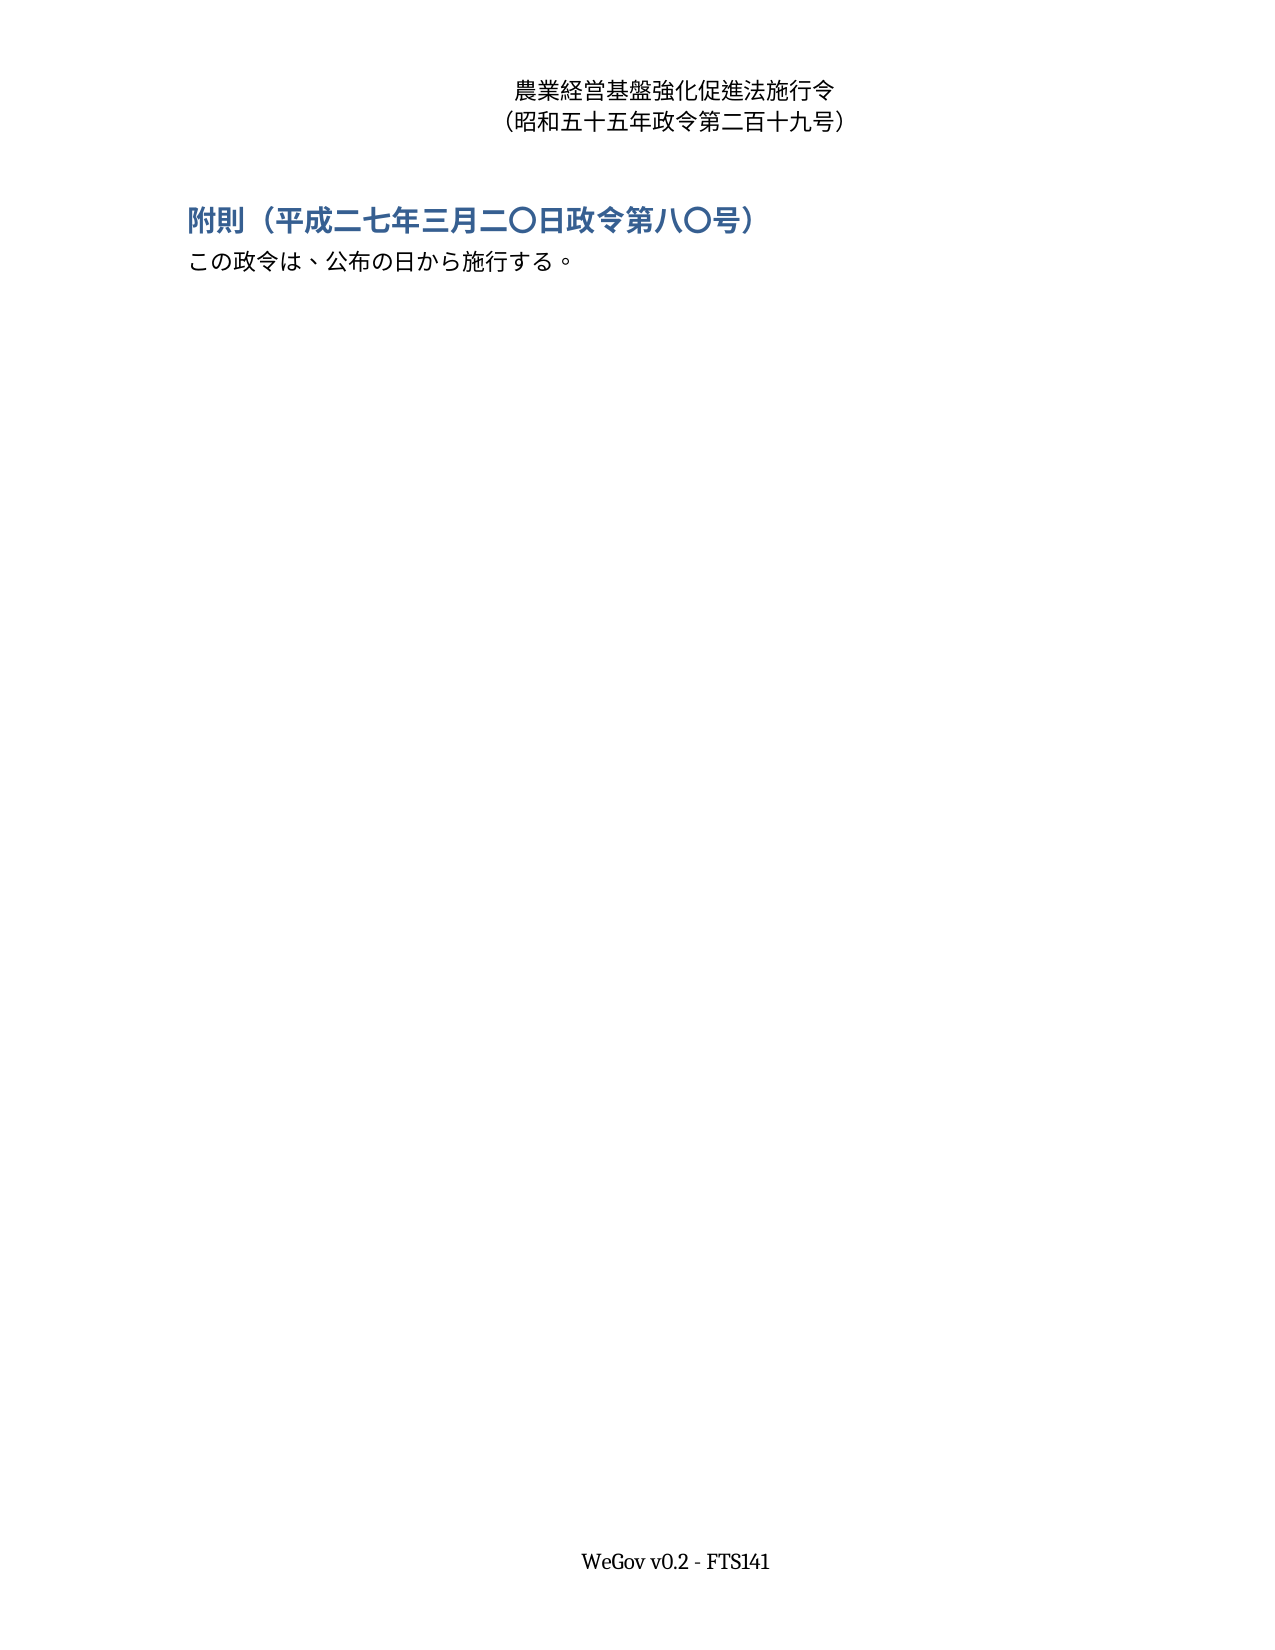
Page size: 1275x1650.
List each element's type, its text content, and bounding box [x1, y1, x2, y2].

subtitle 附則（平成二七年三月二〇日政令第八〇号） [187, 200, 1087, 240]
text この政令は、公布の日から施行する。 [187, 246, 1087, 277]
